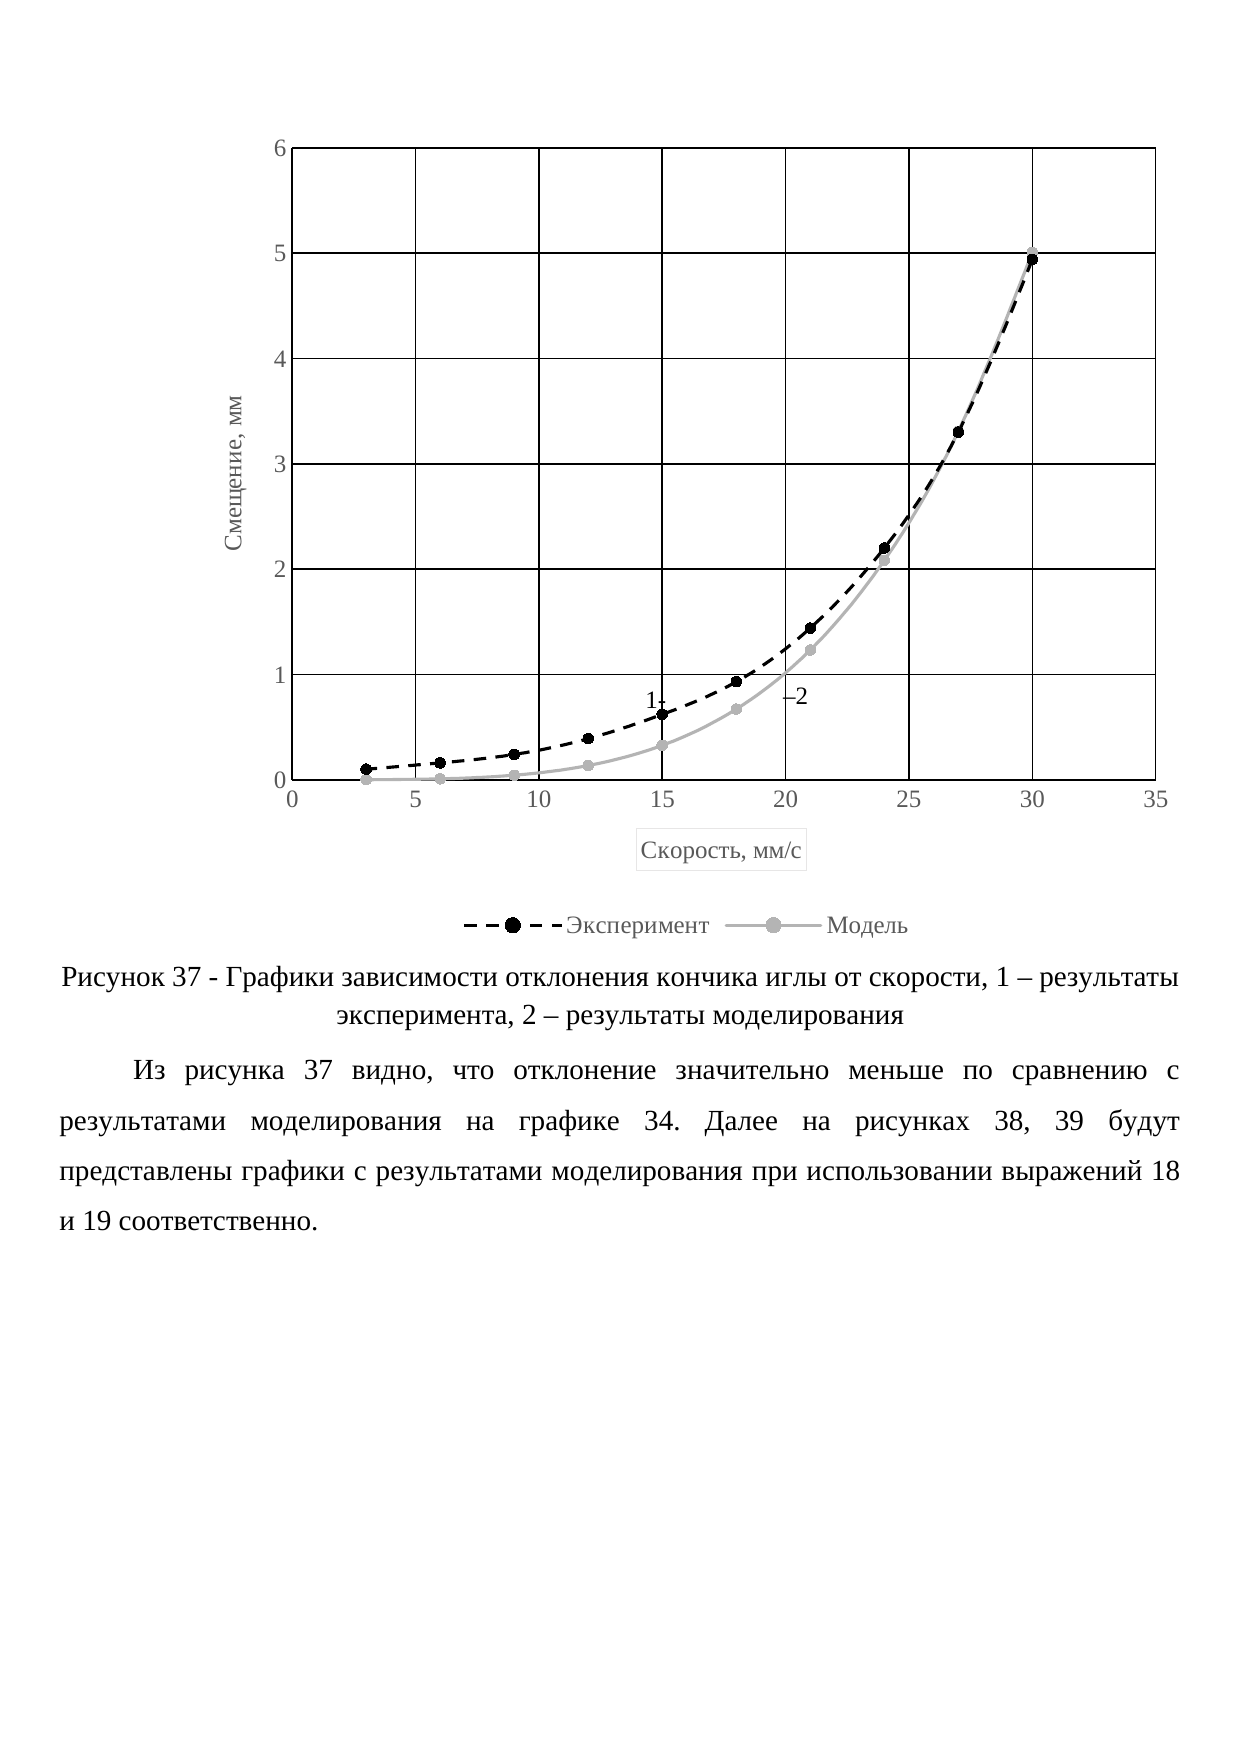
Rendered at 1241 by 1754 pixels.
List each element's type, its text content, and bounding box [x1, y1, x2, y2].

text Рисунок 37 - Графики зависимости отклонения кончика иглы от скорости, 1 – результаты эксперимента, 2 – результаты моделирования [59, 959, 1181, 1031]
text Из рисунка 37 видно, что отклонение значительно меньше по сравнению с результатами моделирования на графике 34. Далее на рисунках 38, 39 будут представлены графики с результатами моделирования при использовании выражений 18 и 19 соответственно. [59, 1052, 1181, 1237]
